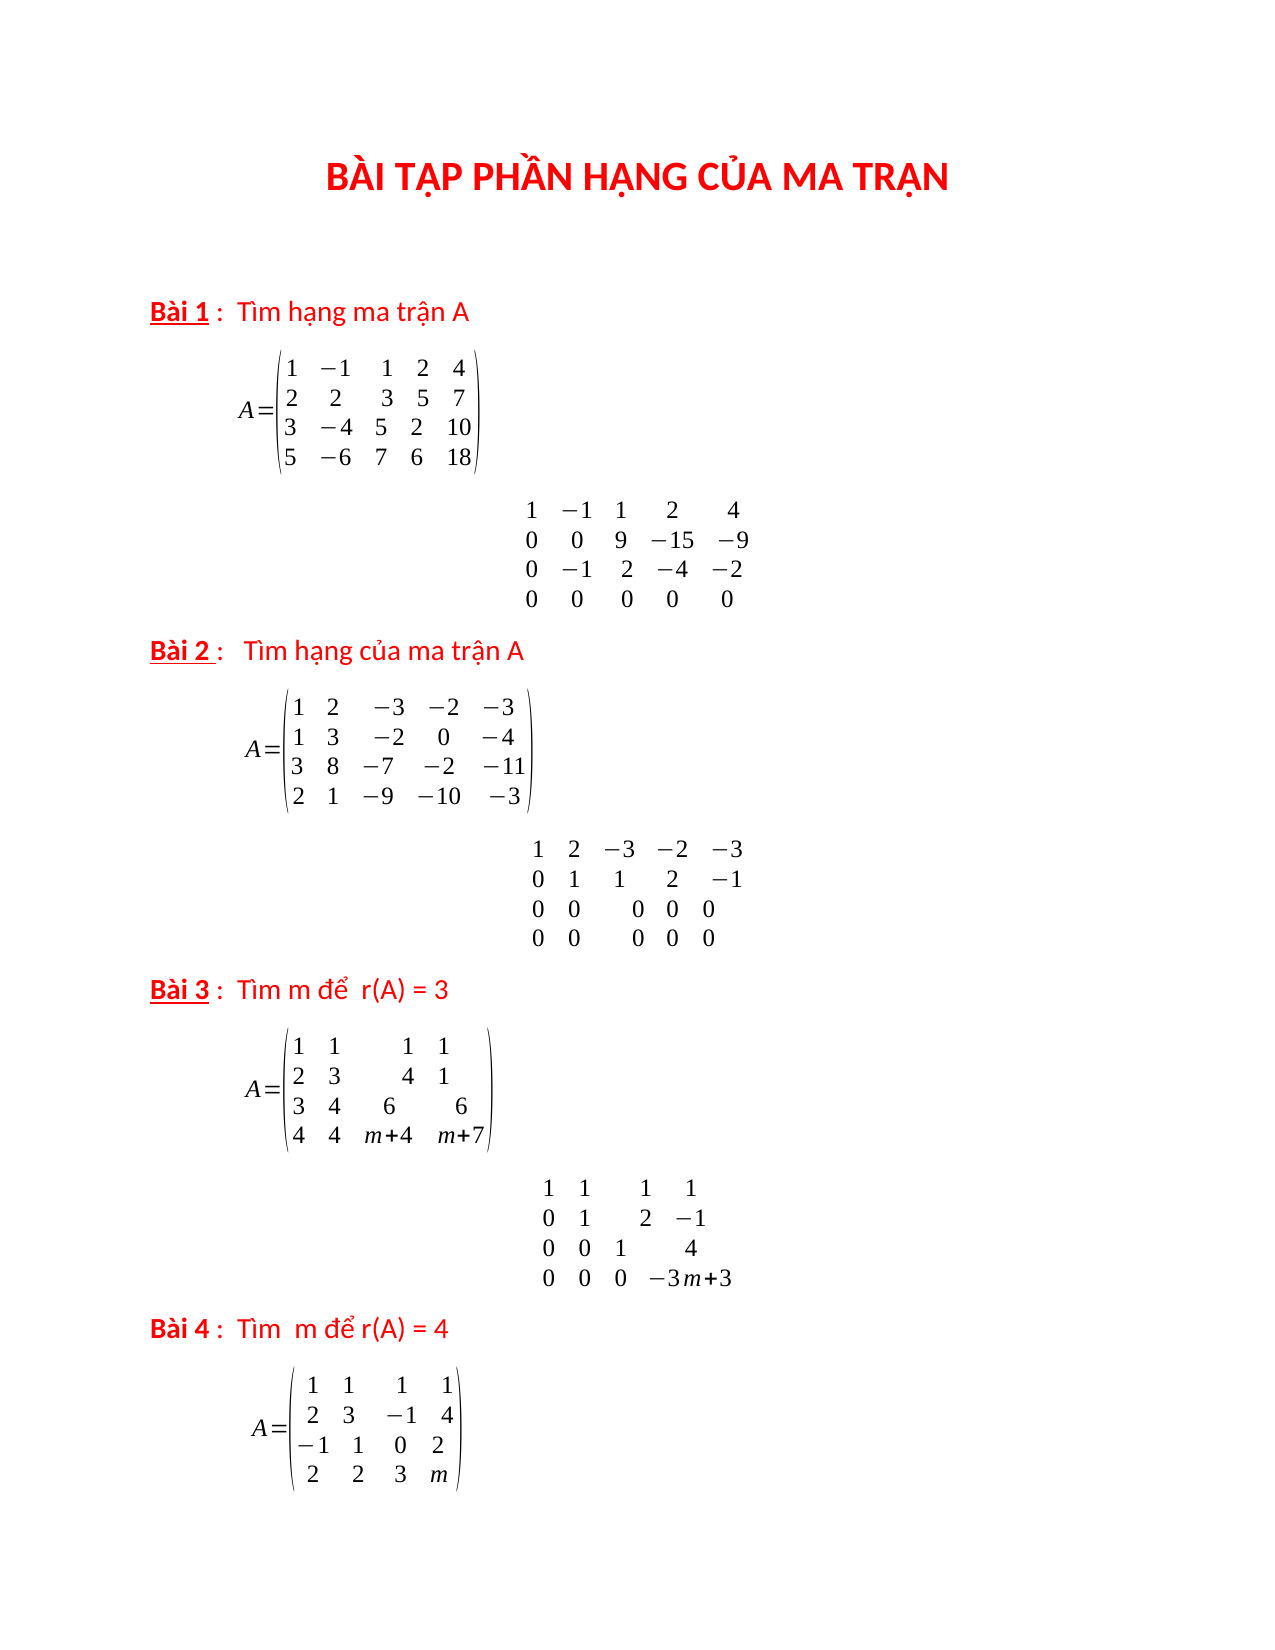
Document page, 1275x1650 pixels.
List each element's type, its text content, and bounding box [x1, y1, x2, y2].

text BÀI TẬP PHẦN HẠNG CỦA MA TRẬN [150, 150, 1125, 201]
text Bài 2 : Tìm hạng của ma trận A [150, 632, 1125, 668]
text Bài 1 : Tìm hạng ma trận A [150, 293, 1125, 329]
text Bài 4 : Tìm m để r(A) = 4 [150, 1311, 1125, 1346]
text Bài 3 : Tìm m để r(A) = 3 [150, 971, 1125, 1007]
